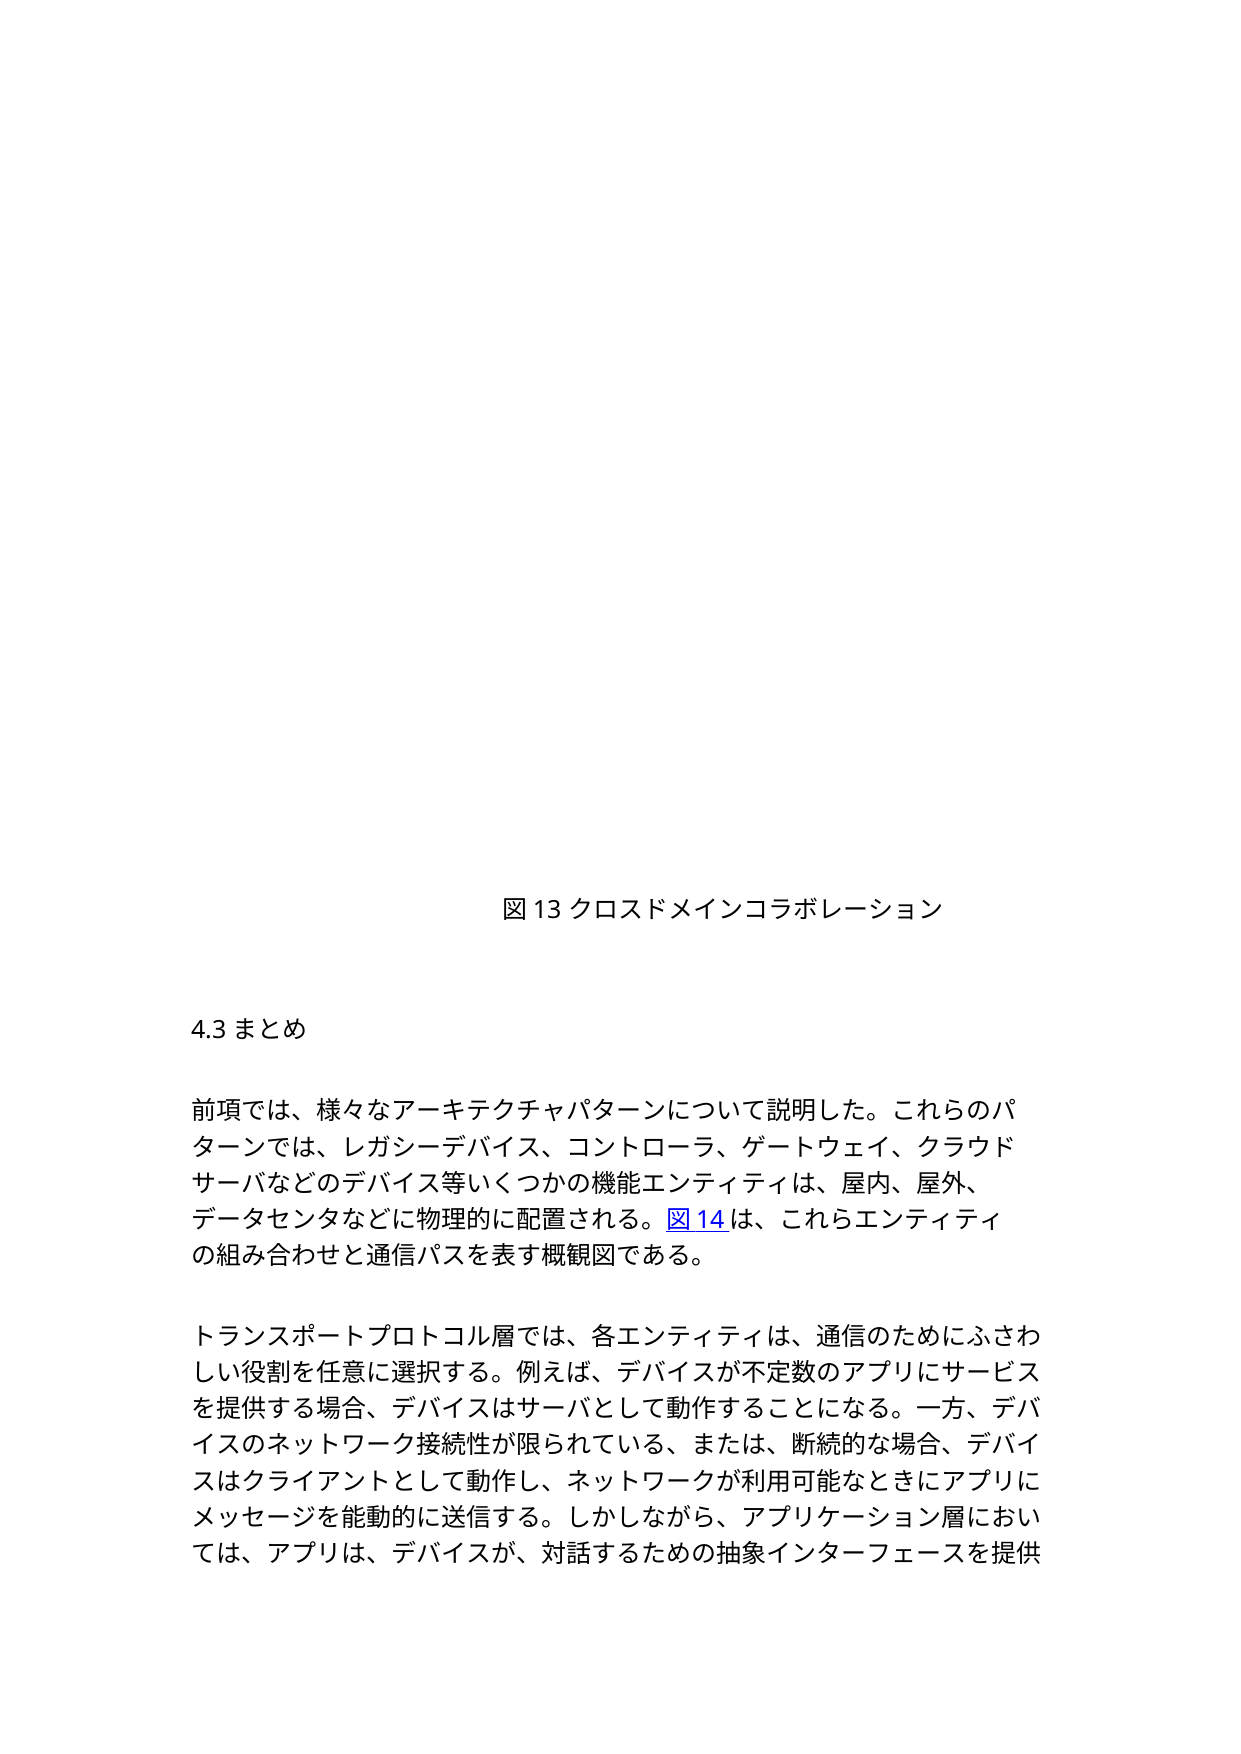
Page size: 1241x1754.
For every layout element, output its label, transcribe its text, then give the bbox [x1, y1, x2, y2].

text 前項では、様々なアーキテクチャパターンについて説明した。これらのパターンでは、レガシーデバイス、コントローラ、ゲートウェイ、クラウドサーバなどのデバイス等いくつかの機能エンティティは、屋内、屋外、データセンタなどに物理的に配置される。図14は、これらエンティティの組み合わせと通信パスを表す概観図である。 [191, 1091, 1019, 1272]
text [191, 1316, 1048, 1570]
text 4.3 まとめ [191, 1009, 1063, 1046]
text 図13 クロスドメインコラボレーション [503, 889, 1063, 926]
